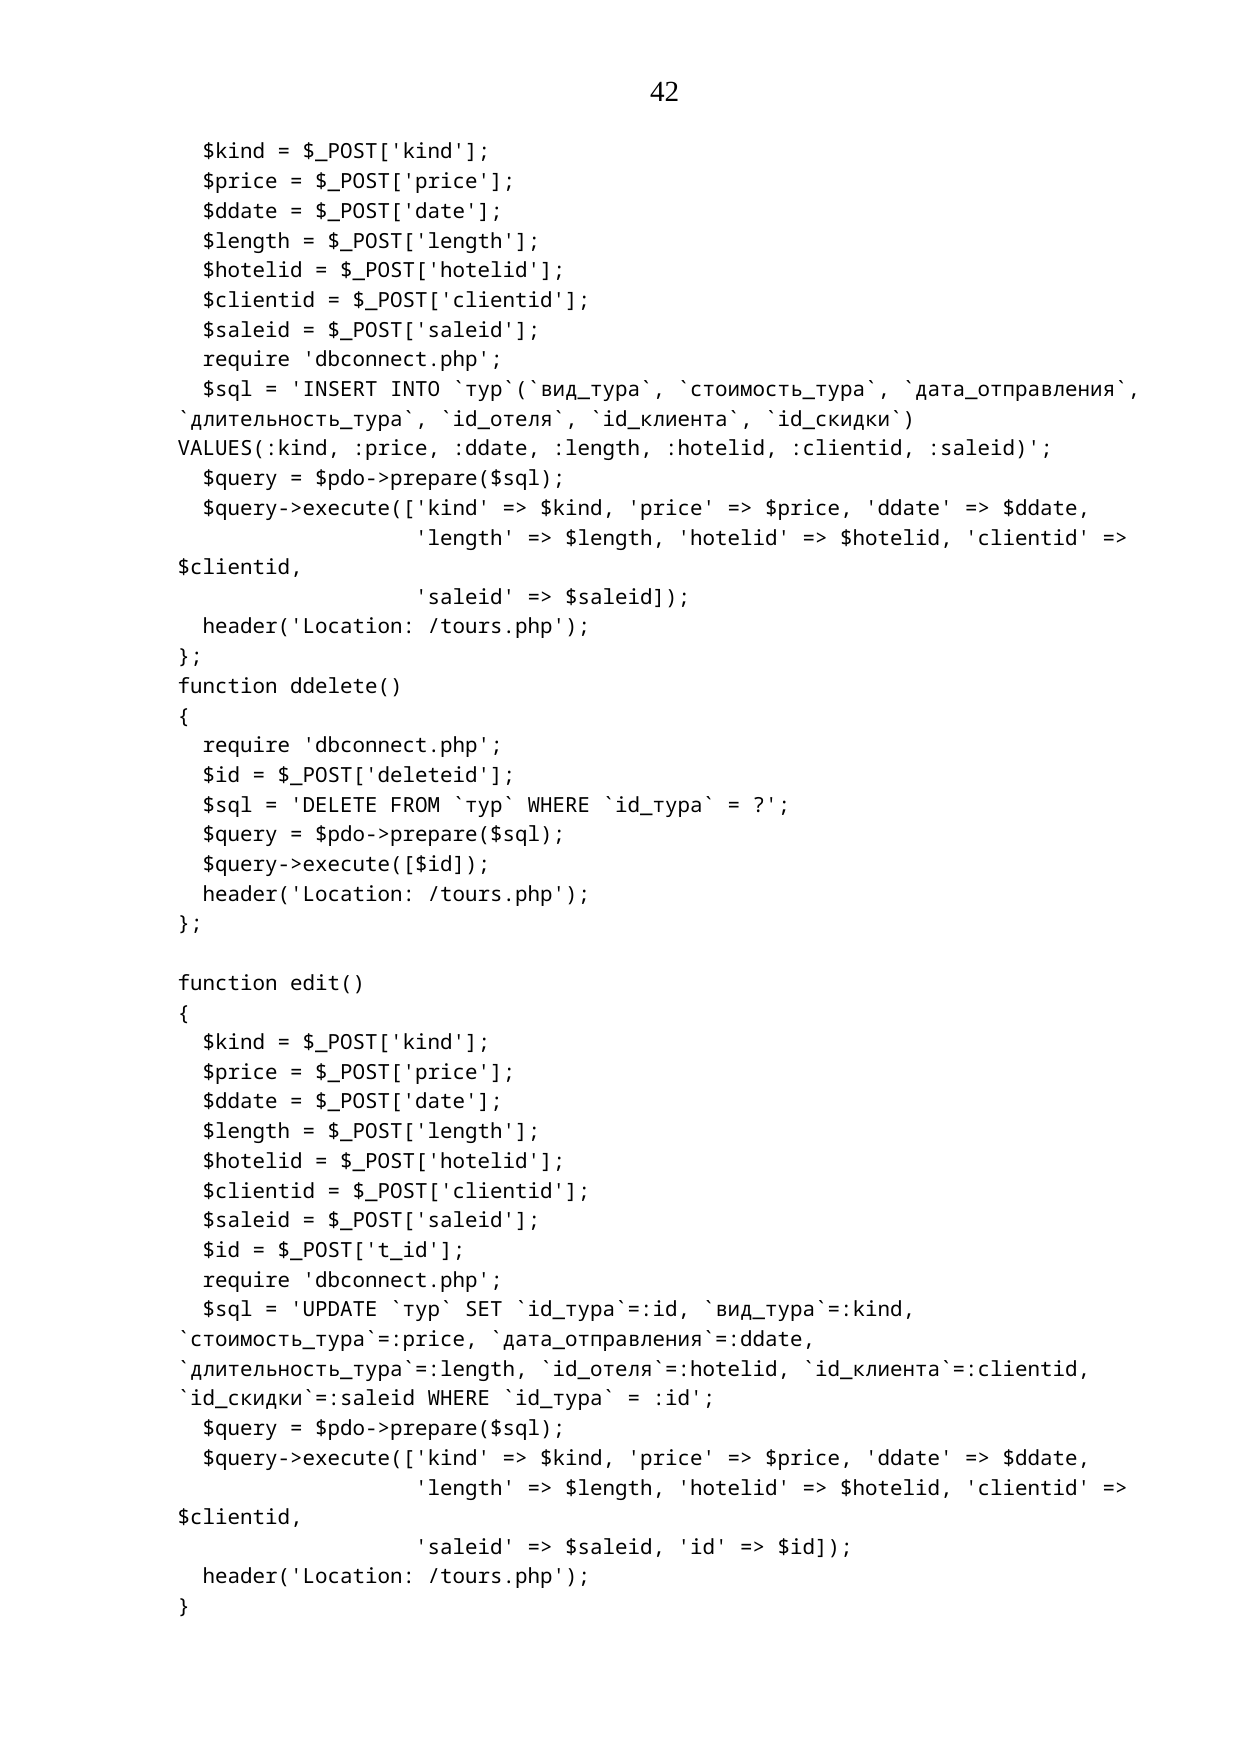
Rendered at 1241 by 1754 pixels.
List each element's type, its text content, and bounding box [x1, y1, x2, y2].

text $kind = $_POST['kind']; [177, 1026, 1152, 1056]
text $saleid = $_POST['saleid']; [177, 1204, 1152, 1234]
text $length = $_POST['length']; [177, 1115, 1152, 1145]
text $price = $_POST['price']; [177, 165, 1152, 195]
text require 'dbconnect.php'; [177, 729, 1152, 759]
text require 'dbconnect.php'; [177, 343, 1152, 373]
text 'length' => $length, 'hotelid' => $hotelid, 'clientid' => $clientid, [177, 521, 1152, 581]
text { [177, 699, 1152, 729]
text $ddate = $_POST['date']; [177, 195, 1152, 224]
text }; [177, 640, 1152, 670]
text $kind = $_POST['kind']; [177, 135, 1152, 165]
text $clientid = $_POST['clientid']; [177, 284, 1152, 313]
text { [177, 996, 1152, 1026]
text 'saleid' => $saleid, 'id' => $id]); [177, 1531, 1152, 1560]
text $query->execute([$id]); [177, 848, 1152, 878]
text $length = $_POST['length']; [177, 224, 1152, 254]
text require 'dbconnect.php'; [177, 1263, 1152, 1293]
text header('Location: /tours.php'); [177, 610, 1152, 640]
text $sql = 'INSERT INTO `тур`(`вид_тура`, `стоимость_тура`, `дата_отправления`, `длительность_тура`, `id_отеля`, `id_клиента`, `id_скидки`) VALUES(:kind, :price, :ddate, :length, :hotelid, :clientid, :saleid)'; [177, 373, 1152, 462]
text }; [177, 907, 1152, 937]
text $id = $_POST['deleteid']; [177, 759, 1152, 788]
text $sql = 'DELETE FROM `тур` WHERE `id_тура` = ?'; [177, 788, 1152, 818]
text $query->execute(['kind' => $kind, 'price' => $price, 'ddate' => $ddate, [177, 1442, 1152, 1471]
text 'length' => $length, 'hotelid' => $hotelid, 'clientid' => $clientid, [177, 1471, 1152, 1531]
text $saleid = $_POST['saleid']; [177, 313, 1152, 343]
text $query = $pdo->prepare($sql); [177, 1412, 1152, 1442]
text $sql = 'UPDATE `тур` SET `id_тура`=:id, `вид_тура`=:kind, `стоимость_тура`=:price, `дата_отправления`=:ddate, `длительность_тура`=:length, `id_отеля`=:hotelid, `id_клиента`=:clientid, `id_скидки`=:saleid WHERE `id_тура` = :id'; [177, 1293, 1152, 1412]
text $price = $_POST['price']; [177, 1056, 1152, 1085]
text $query = $pdo->prepare($sql); [177, 818, 1152, 848]
text $id = $_POST['t_id']; [177, 1234, 1152, 1263]
text function edit() [177, 967, 1152, 996]
text $ddate = $_POST['date']; [177, 1085, 1152, 1115]
text function ddelete() [177, 670, 1152, 699]
text $query = $pdo->prepare($sql); [177, 462, 1152, 492]
text header('Location: /tours.php'); [177, 1560, 1152, 1590]
text 'saleid' => $saleid]); [177, 581, 1152, 610]
text } [177, 1590, 1152, 1620]
text header('Location: /tours.php'); [177, 878, 1152, 907]
text $clientid = $_POST['clientid']; [177, 1174, 1152, 1204]
text $hotelid = $_POST['hotelid']; [177, 1145, 1152, 1174]
text $hotelid = $_POST['hotelid']; [177, 254, 1152, 284]
text $query->execute(['kind' => $kind, 'price' => $price, 'ddate' => $ddate, [177, 492, 1152, 521]
